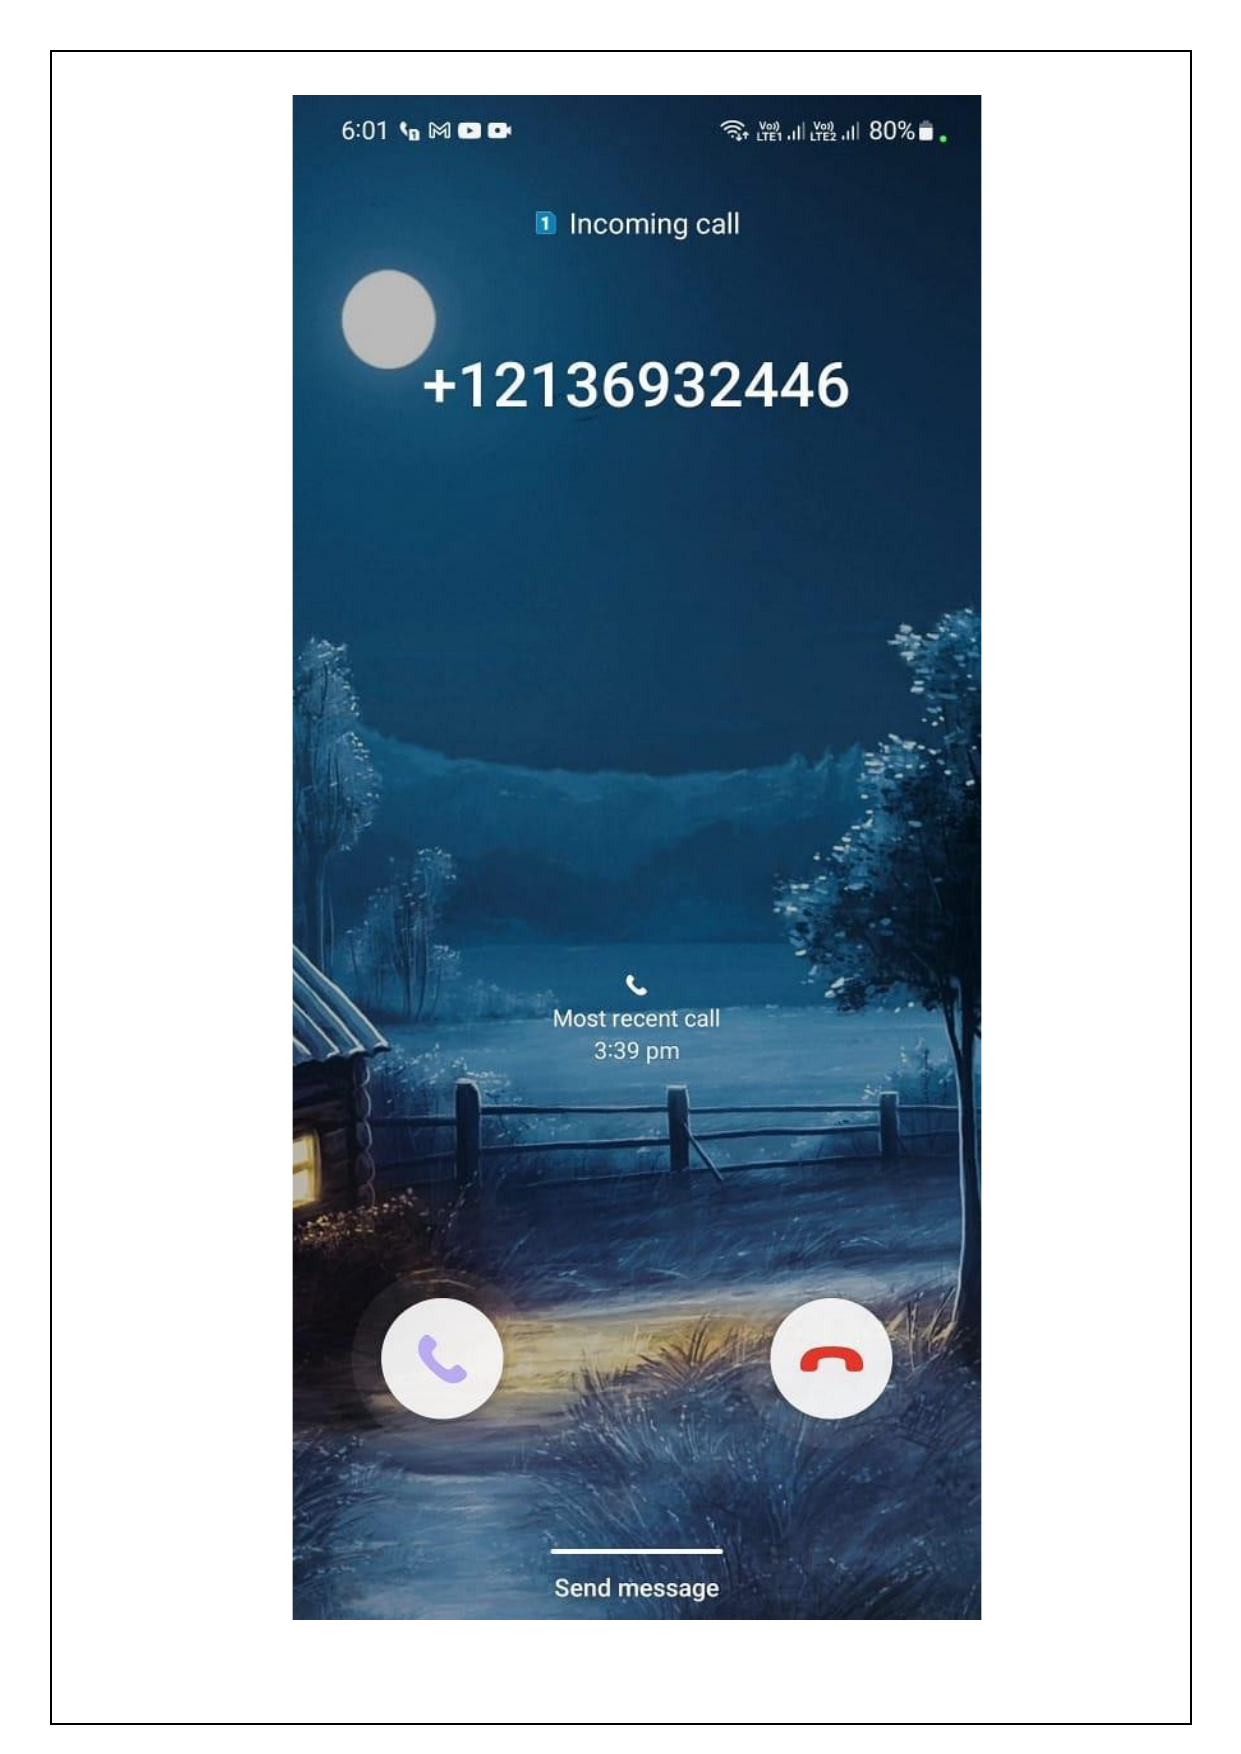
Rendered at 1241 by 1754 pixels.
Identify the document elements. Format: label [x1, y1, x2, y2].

picture [292, 95, 982, 1620]
